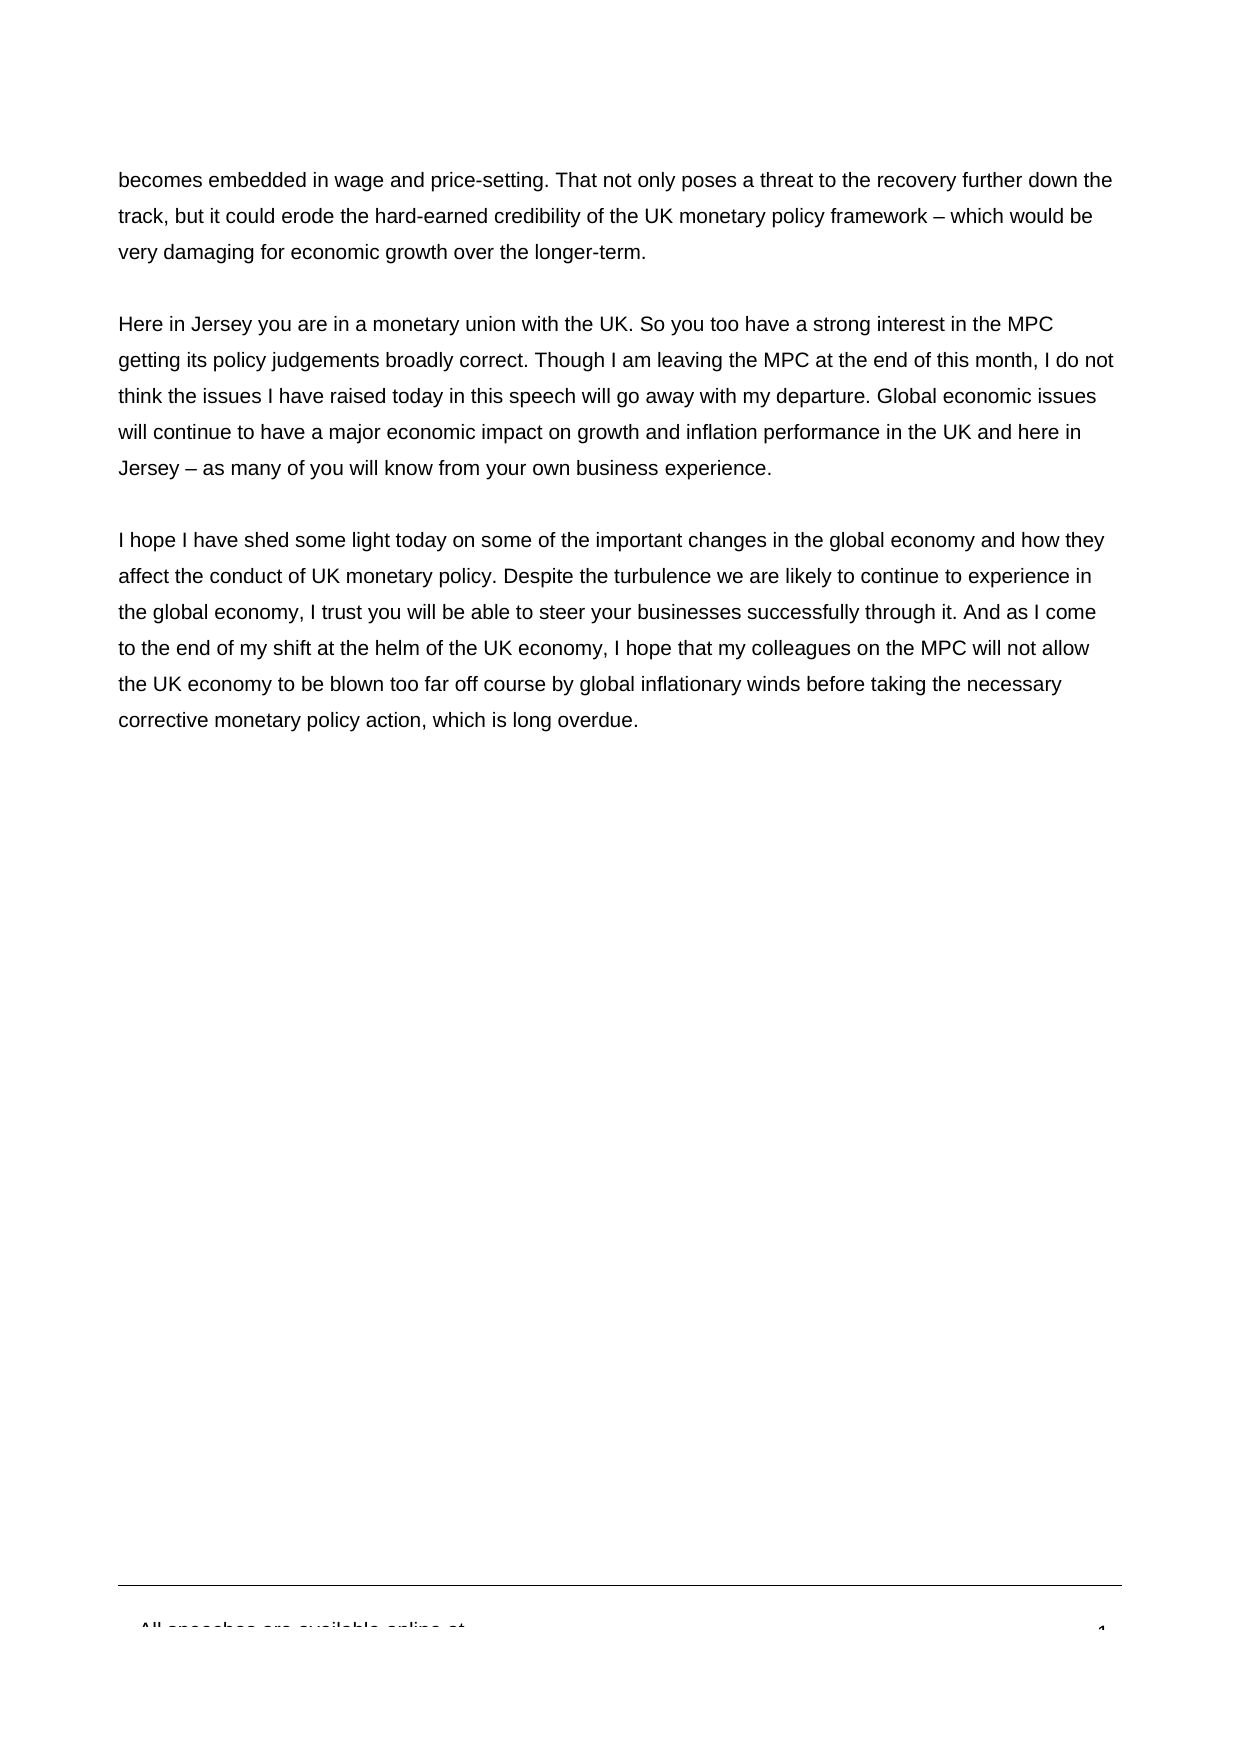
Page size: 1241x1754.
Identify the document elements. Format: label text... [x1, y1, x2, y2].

text becomes embedded in wage and price-setting. That not only poses a threat to the recovery further down the track, but it could erode the hard-earned credibility of the UK monetary policy framework – which would be very damaging for economic growth over the longer-term. [118, 168, 1119, 264]
text I hope I have shed some light today on some of the important changes in the global economy and how they affect the conduct of UK monetary policy. Despite the turbulence we are likely to continue to experience in the global economy, I trust you will be able to steer your businesses successfully through it. And as I come to the end of my shift at the helm of the UK economy, I hope that my colleagues on the MPC will not allow the UK economy to be blown too far off course by global inflationary winds before taking the necessary corrective monetary policy action, which is long overdue. [118, 528, 1109, 731]
text Here in Jersey you are in a monetary union with the UK. So you too have a strong interest in the MPC getting its policy judgements broadly correct. Though I am leaving the MPC at the end of this month, I do not think the issues I have raised today in this speech will go away with my departure. Global economic issues will continue to have a major economic impact on growth and inflation performance in the UK and here in Jersey – as many of you will know from your own business experience. [118, 312, 1120, 480]
